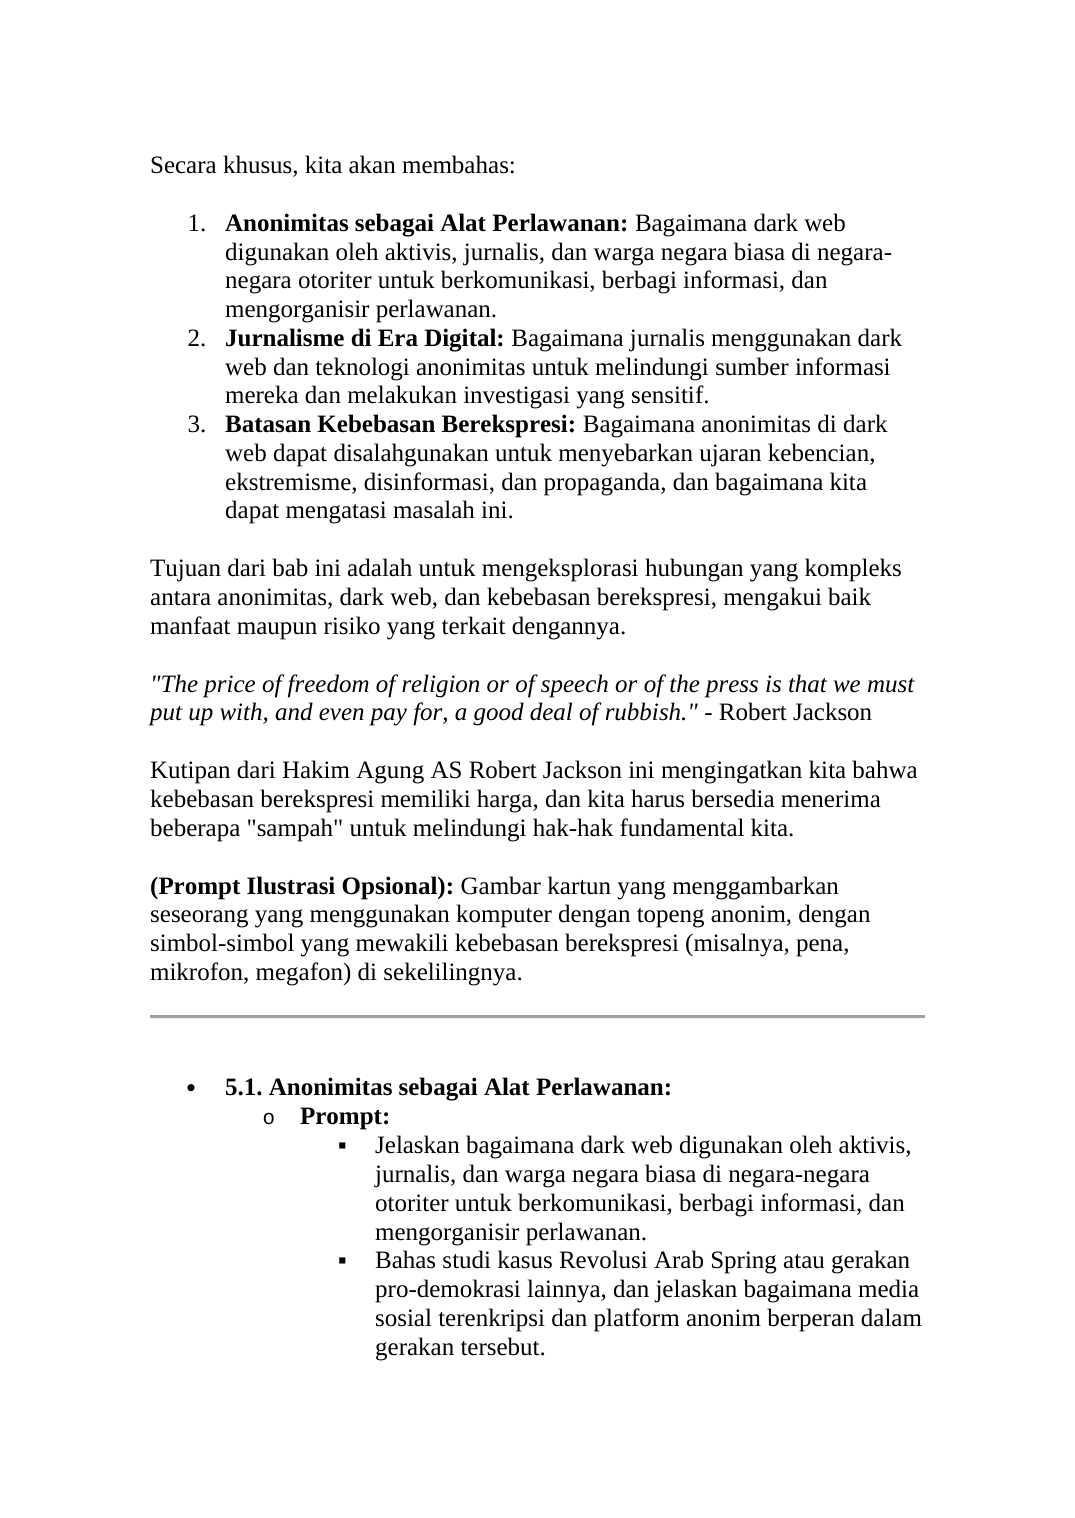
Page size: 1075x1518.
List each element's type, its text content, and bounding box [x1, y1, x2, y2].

text "The price of freedom of religion or of speech or of the press is that we must put up with, and even pay for, a good deal of rubbish." - Robert Jackson [150, 669, 925, 726]
list Batasan Kebebasan Berekspresi: Bagaimana anonimitas di dark web dapat disalahgunakan untuk menyebarkan ujaran kebencian, ekstremisme, disinformasi, dan propaganda, dan bagaimana kita dapat mengatasi masalah ini. [187, 409, 925, 524]
text (Prompt Ilustrasi Opsional): Gambar kartun yang menggambarkan seseorang yang menggunakan komputer dengan topeng anonim, dengan simbol-simbol yang mewakili kebebasan berekspresi (misalnya, pena, mikrofon, megafon) di sekelilingnya. [150, 871, 925, 986]
text Secara khusus, kita akan membahas: [150, 150, 925, 179]
text Tujuan dari bab ini adalah untuk mengeksplorasi hubungan yang kompleks antara anonimitas, dark web, dan kebebasan berekspresi, mengakui baik manfaat maupun risiko yang terkait dengannya. [150, 553, 925, 639]
list Anonimitas sebagai Alat Perlawanan: Bagaimana dark web digunakan oleh aktivis, jurnalis, dan warga negara biasa di negara-negara otoriter untuk berkomunikasi, berbagi informasi, dan mengorganisir perlawanan. [187, 208, 925, 323]
list Jelaskan bagaimana dark web digunakan oleh aktivis, jurnalis, dan warga negara biasa di negara-negara otoriter untuk berkomunikasi, berbagi informasi, dan mengorganisir perlawanan. [337, 1131, 925, 1246]
list 5.1. Anonimitas sebagai Alat Perlawanan: [187, 1072, 925, 1101]
list Bahas studi kasus Revolusi Arab Spring atau gerakan pro-demokrasi lainnya, dan jelaskan bagaimana media sosial terenkripsi dan platform anonim berperan dalam gerakan tersebut. [337, 1246, 925, 1361]
list Jurnalisme di Era Digital: Bagaimana jurnalis menggunakan dark web dan teknologi anonimitas untuk melindungi sumber informasi mereka dan melakukan investigasi yang sensitif. [187, 323, 925, 409]
text Kutipan dari Hakim Agung AS Robert Jackson ini mengingatkan kita bahwa kebebasan berekspresi memiliki harga, dan kita harus bersedia menerima beberapa "sampah" untuk melindungi hak-hak fundamental kita. [150, 755, 925, 842]
list Prompt: [262, 1101, 925, 1131]
